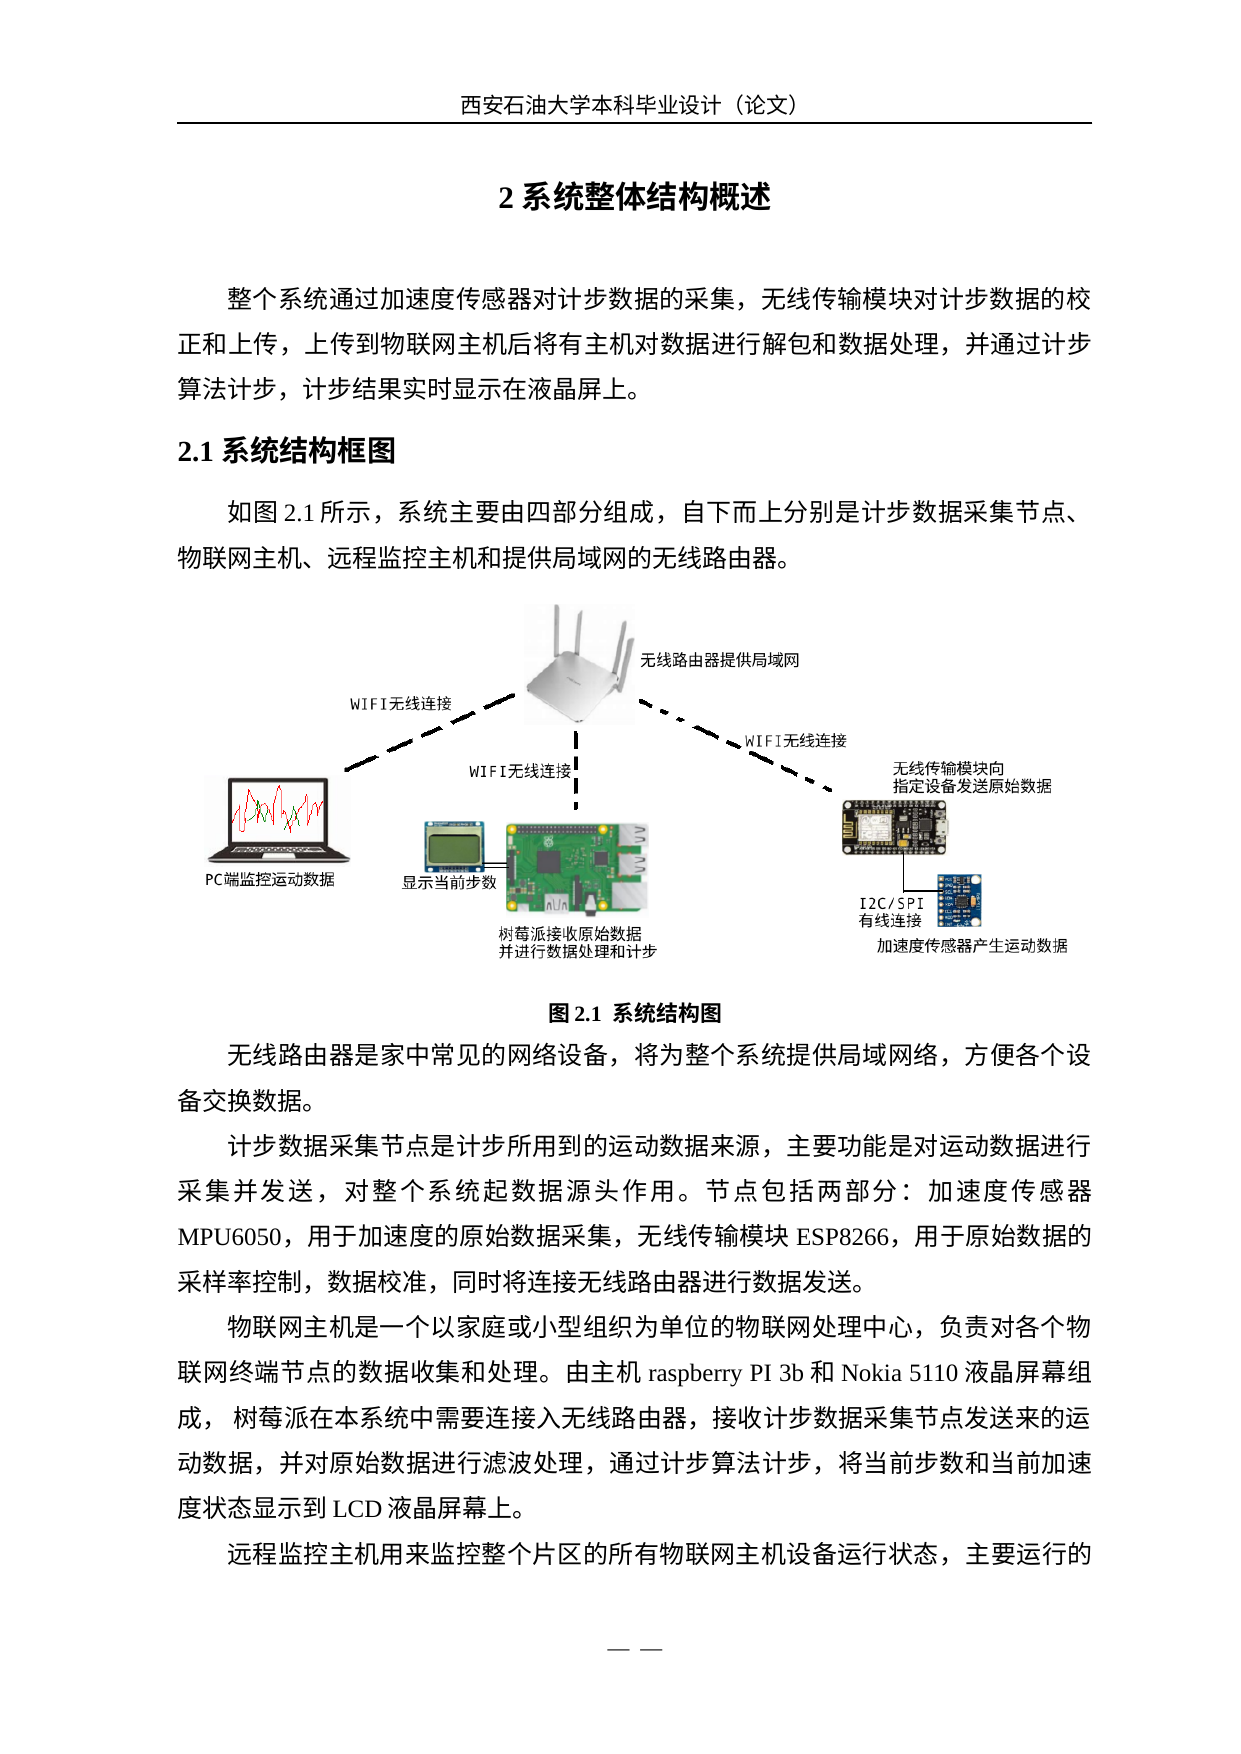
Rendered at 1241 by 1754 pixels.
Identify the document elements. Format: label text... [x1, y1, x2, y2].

text 远程监控主机用来监控整个片区的所有物联网主机设备运行状态，主要运行的是一些监控程序和绘图程序将一些数据可视化展示出来，如用折线图展示计步数据采集节点的原始数据，为访问到局域网设备数据，也将接入无线路由器。 [177, 1534, 1092, 1570]
text 图2.1 系统结构图 [177, 996, 1092, 1028]
text 物联网主机是一个以家庭或小型组织为单位的物联网处理中心，负责对各个物联网终端节点的数据收集和处理。由主机raspberry PI 3b和Nokia 5110液晶屏幕组成， 树莓派在本系统中需要连接入无线路由器，接收计步数据采集节点发送来的运动数据，并对原始数据进行滤波处理，通过计步算法计步，将当前步数和当前加速度状态显示到LCD液晶屏幕上。 [177, 1307, 1092, 1525]
text 计步数据采集节点是计步所用到的运动数据来源，主要功能是对运动数据进行采集并发送，对整个系统起数据源头作用。节点包括两部分：加速度传感器MPU6050，用于加速度的原始数据采集，无线传输模块ESP8266，用于原始数据的采样率控制，数据校准，同时将连接无线路由器进行数据发送。 [177, 1126, 1092, 1298]
subtitle 系统整体结构概述 [177, 173, 1092, 218]
text 如图2.1所示，系统主要由四部分组成，自下而上分别是计步数据采集节点、物联网主机、远程监控主机和提供局域网的无线路由器。 [177, 493, 1092, 574]
text 无线路由器是家中常见的网络设备，将为整个系统提供局域网络，方便各个设备交换数据。 [177, 1036, 1092, 1117]
text 整个系统通过加速度传感器对计步数据的采集，无线传输模块对计步数据的校正和上传，上传到物联网主机后将有主机对数据进行解包和数据处理，并通过计步算法计步，计步结果实时显示在液晶屏上。 [177, 279, 1092, 406]
picture [177, 583, 1092, 989]
subtitle 系统结构框图 [177, 428, 1092, 470]
